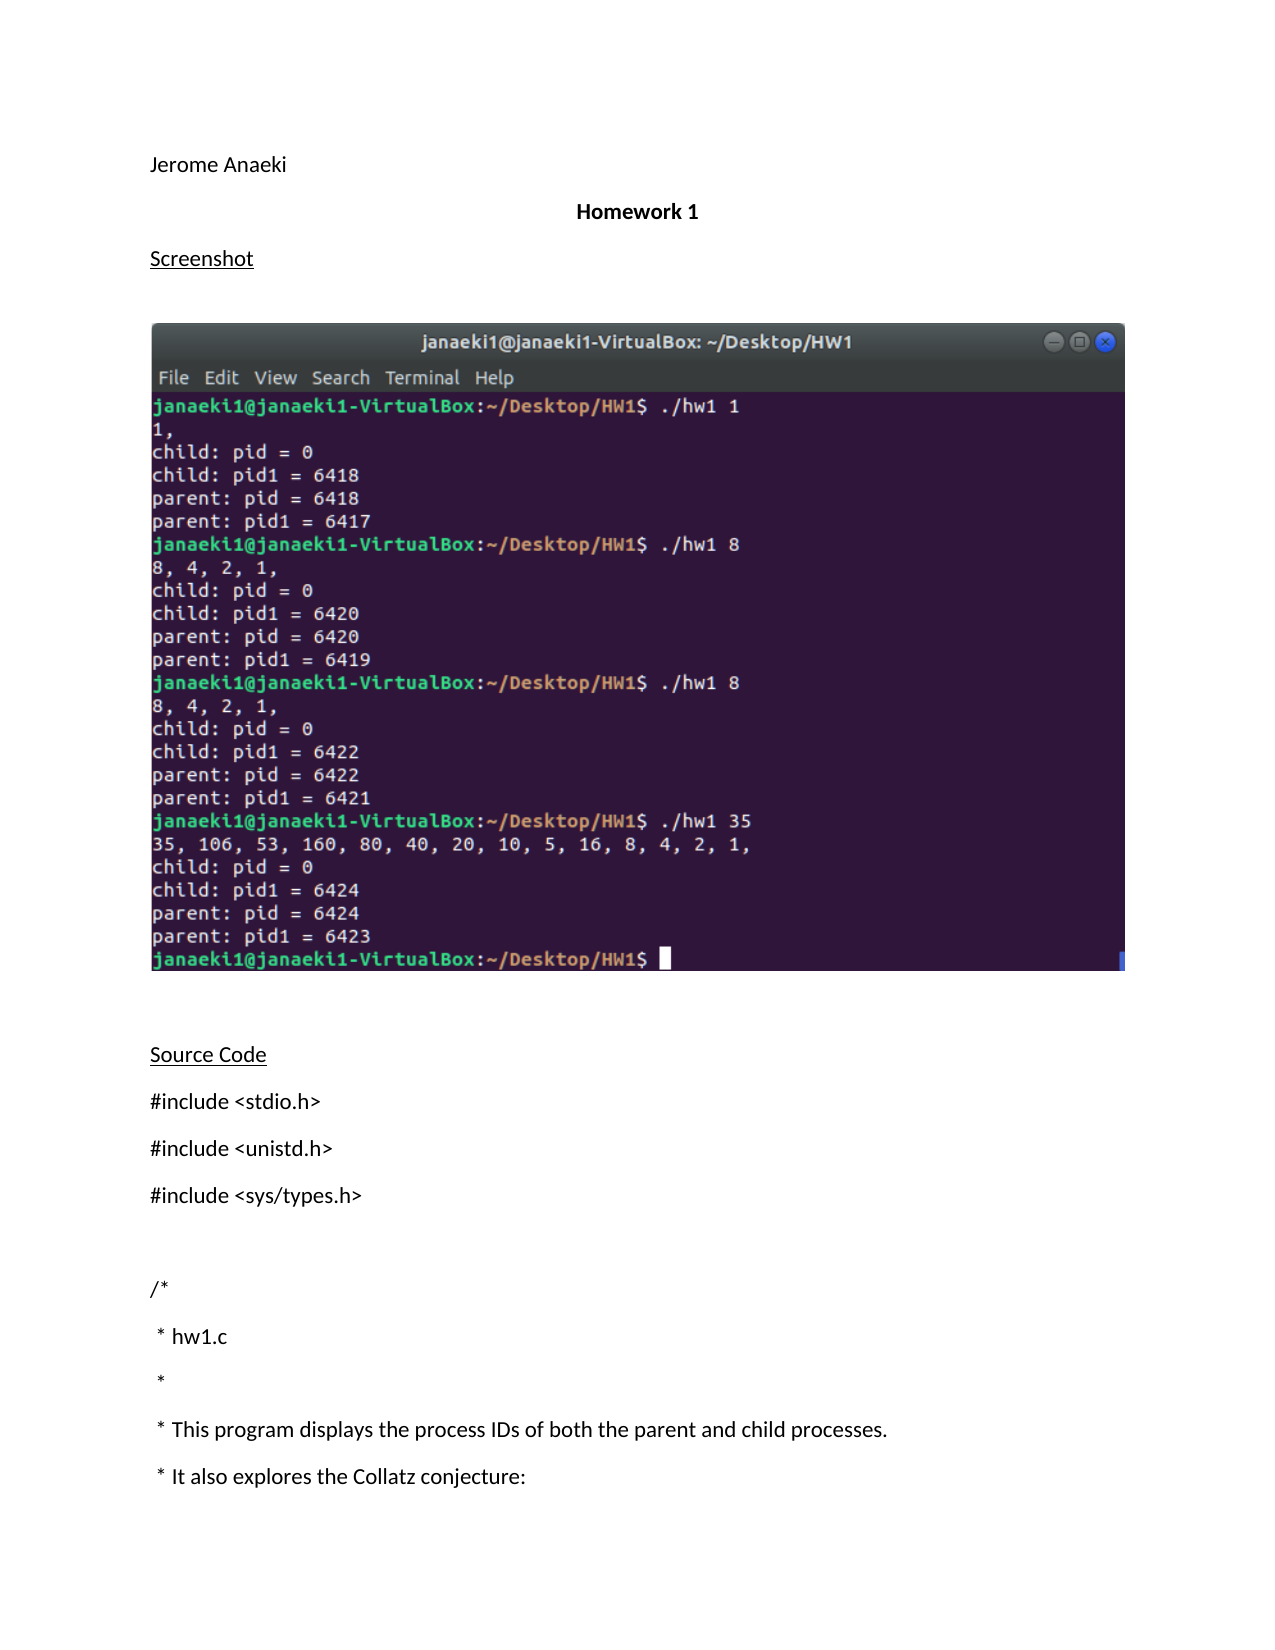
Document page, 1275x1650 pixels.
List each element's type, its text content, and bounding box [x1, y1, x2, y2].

text * It also explores the Collatz conjecture: [150, 1462, 1125, 1491]
text * hw1.c [150, 1322, 1125, 1350]
text Homework 1 [150, 197, 1125, 225]
text Jerome Anaeki [150, 150, 1125, 178]
text * This program displays the process IDs of both the parent and child processes. [150, 1416, 1125, 1444]
picture [151, 323, 1125, 971]
text * [150, 1369, 1125, 1397]
text #include <stdio.h> [150, 1087, 1125, 1116]
text #include <sys/types.h> [150, 1181, 1125, 1209]
text #include <unistd.h> [150, 1134, 1125, 1162]
text Source Code [150, 1041, 1125, 1069]
text Screenshot [150, 244, 1125, 272]
text /* [150, 1275, 1125, 1303]
